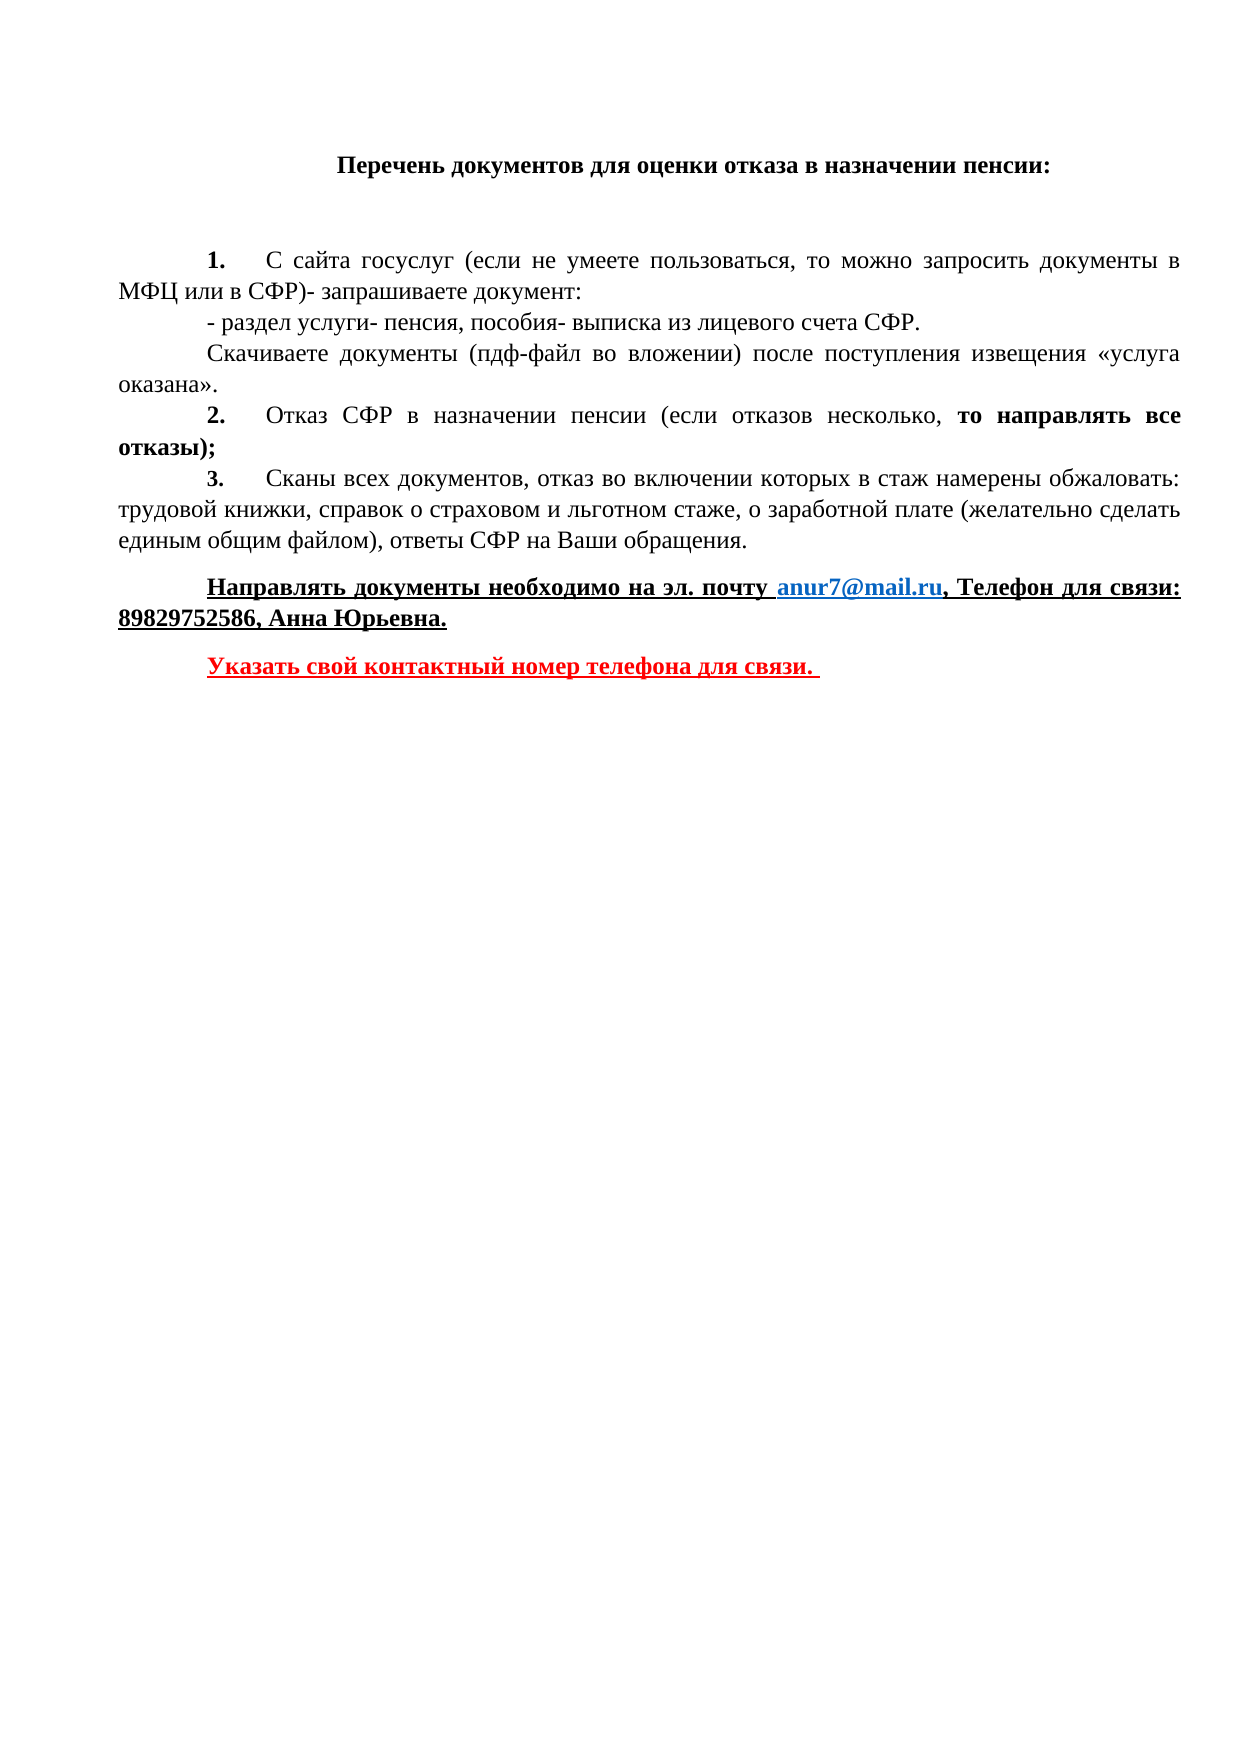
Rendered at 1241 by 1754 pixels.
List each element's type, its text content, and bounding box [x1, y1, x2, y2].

text Перечень документов для оценки отказа в назначении пенсии: [118, 150, 1181, 179]
list Сканы всех документов, отказ во включении которых в стаж намерены обжаловать: трудовой книжки, справок о страховом и льготном стаже, о заработной плате (желательно сделать единым общим файлом), ответы СФР на Ваши обращения. [118, 463, 1181, 553]
list Скачиваете документы (пдф-файл во вложении) после поступления извещения «услуга оказана». [118, 338, 1181, 398]
text Направлять документы необходимо на эл. почту anur7@mail.ru, Телефон для связи: 89829752586, Анна Юрьевна. [118, 572, 1181, 632]
list - раздел услуги- пенсия, пособия- выписка из лицевого счета СФР. [118, 307, 1181, 336]
list С сайта госуслуг (если не умеете пользоваться, то можно запросить документы в МФЦ или в СФР)- запрашиваете документ: [118, 245, 1181, 305]
text Указать свой контактный номер телефона для связи. [118, 651, 1181, 680]
list Отказ СФР в назначении пенсии (если отказов несколько, то направлять все отказы); [118, 401, 1181, 460]
